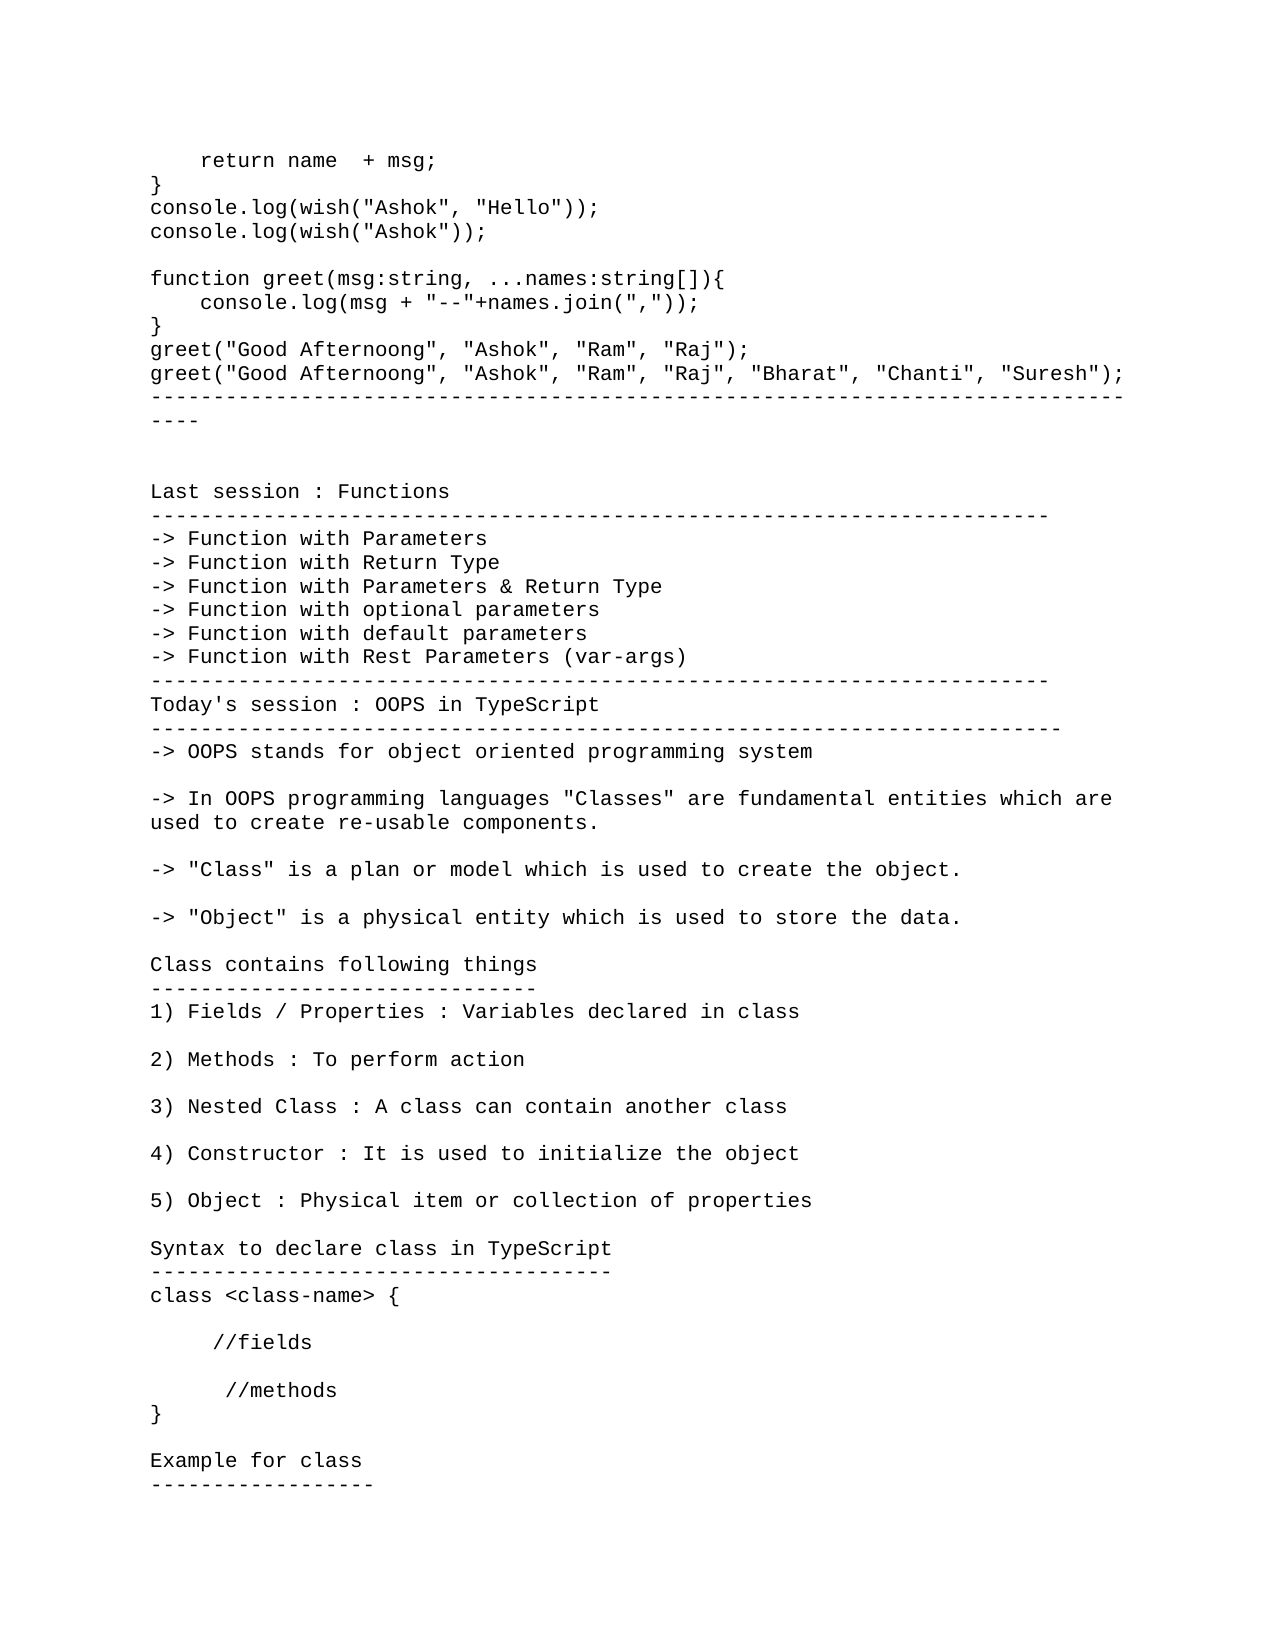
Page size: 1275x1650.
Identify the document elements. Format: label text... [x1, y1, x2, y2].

text -> Function with Return Type [150, 552, 1125, 576]
text 1) Fields / Properties : Variables declared in class [150, 1001, 1125, 1025]
text 2) Methods : To perform action [150, 1048, 1125, 1072]
text -> "Class" is a plan or model which is used to create the object. [150, 859, 1125, 883]
text 3) Nested Class : A class can contain another class [150, 1096, 1125, 1119]
text Example for class [150, 1451, 1125, 1474]
text console.log(wish("Ashok")); [150, 221, 1125, 244]
text function greet(msg:string, ...names:string[]){ [150, 268, 1125, 292]
text -> OOPS stands for object oriented programming system [150, 741, 1125, 765]
text //methods [150, 1379, 1125, 1403]
text console.log(wish("Ashok", "Hello")); [150, 197, 1125, 221]
text greet("Good Afternoong", "Ashok", "Ram", "Raj"); [150, 339, 1125, 363]
text ------------------------------------- [150, 1261, 1125, 1285]
text Class contains following things [150, 954, 1125, 978]
text return name + msg; [150, 150, 1125, 174]
text ---------------------------------------------------------------------------------- [150, 386, 1125, 434]
text 5) Object : Physical item or collection of properties [150, 1190, 1125, 1214]
text -> Function with Rest Parameters (var-args) [150, 647, 1125, 670]
text } [150, 1403, 1125, 1427]
text 4) Constructor : It is used to initialize the object [150, 1143, 1125, 1167]
text -> Function with default parameters [150, 623, 1125, 647]
text greet("Good Afternoong", "Ashok", "Ram", "Raj", "Bharat", "Chanti", "Suresh"); [150, 363, 1125, 386]
text ------------------------------- [150, 978, 1125, 1001]
text //fields [150, 1332, 1125, 1356]
text console.log(msg + "--"+names.join(",")); [150, 292, 1125, 316]
text -> In OOPS programming languages "Classes" are fundamental entities which are used to create re-usable components. [150, 788, 1125, 836]
text class <class-name> { [150, 1285, 1125, 1309]
text Syntax to declare class in TypeScript [150, 1238, 1125, 1261]
text ------------------ [150, 1474, 1125, 1498]
text } [150, 316, 1125, 339]
text -> Function with optional parameters [150, 599, 1125, 623]
text ------------------------------------------------------------------------ [150, 670, 1125, 694]
text -> Function with Parameters & Return Type [150, 576, 1125, 599]
text } [150, 174, 1125, 197]
text ------------------------------------------------------------------------- [150, 717, 1125, 741]
text -> Function with Parameters [150, 528, 1125, 552]
text -> "Object" is a physical entity which is used to store the data. [150, 907, 1125, 930]
text ------------------------------------------------------------------------ [150, 505, 1125, 528]
text Today's session : OOPS in TypeScript [150, 694, 1125, 717]
text Last session : Functions [150, 481, 1125, 505]
